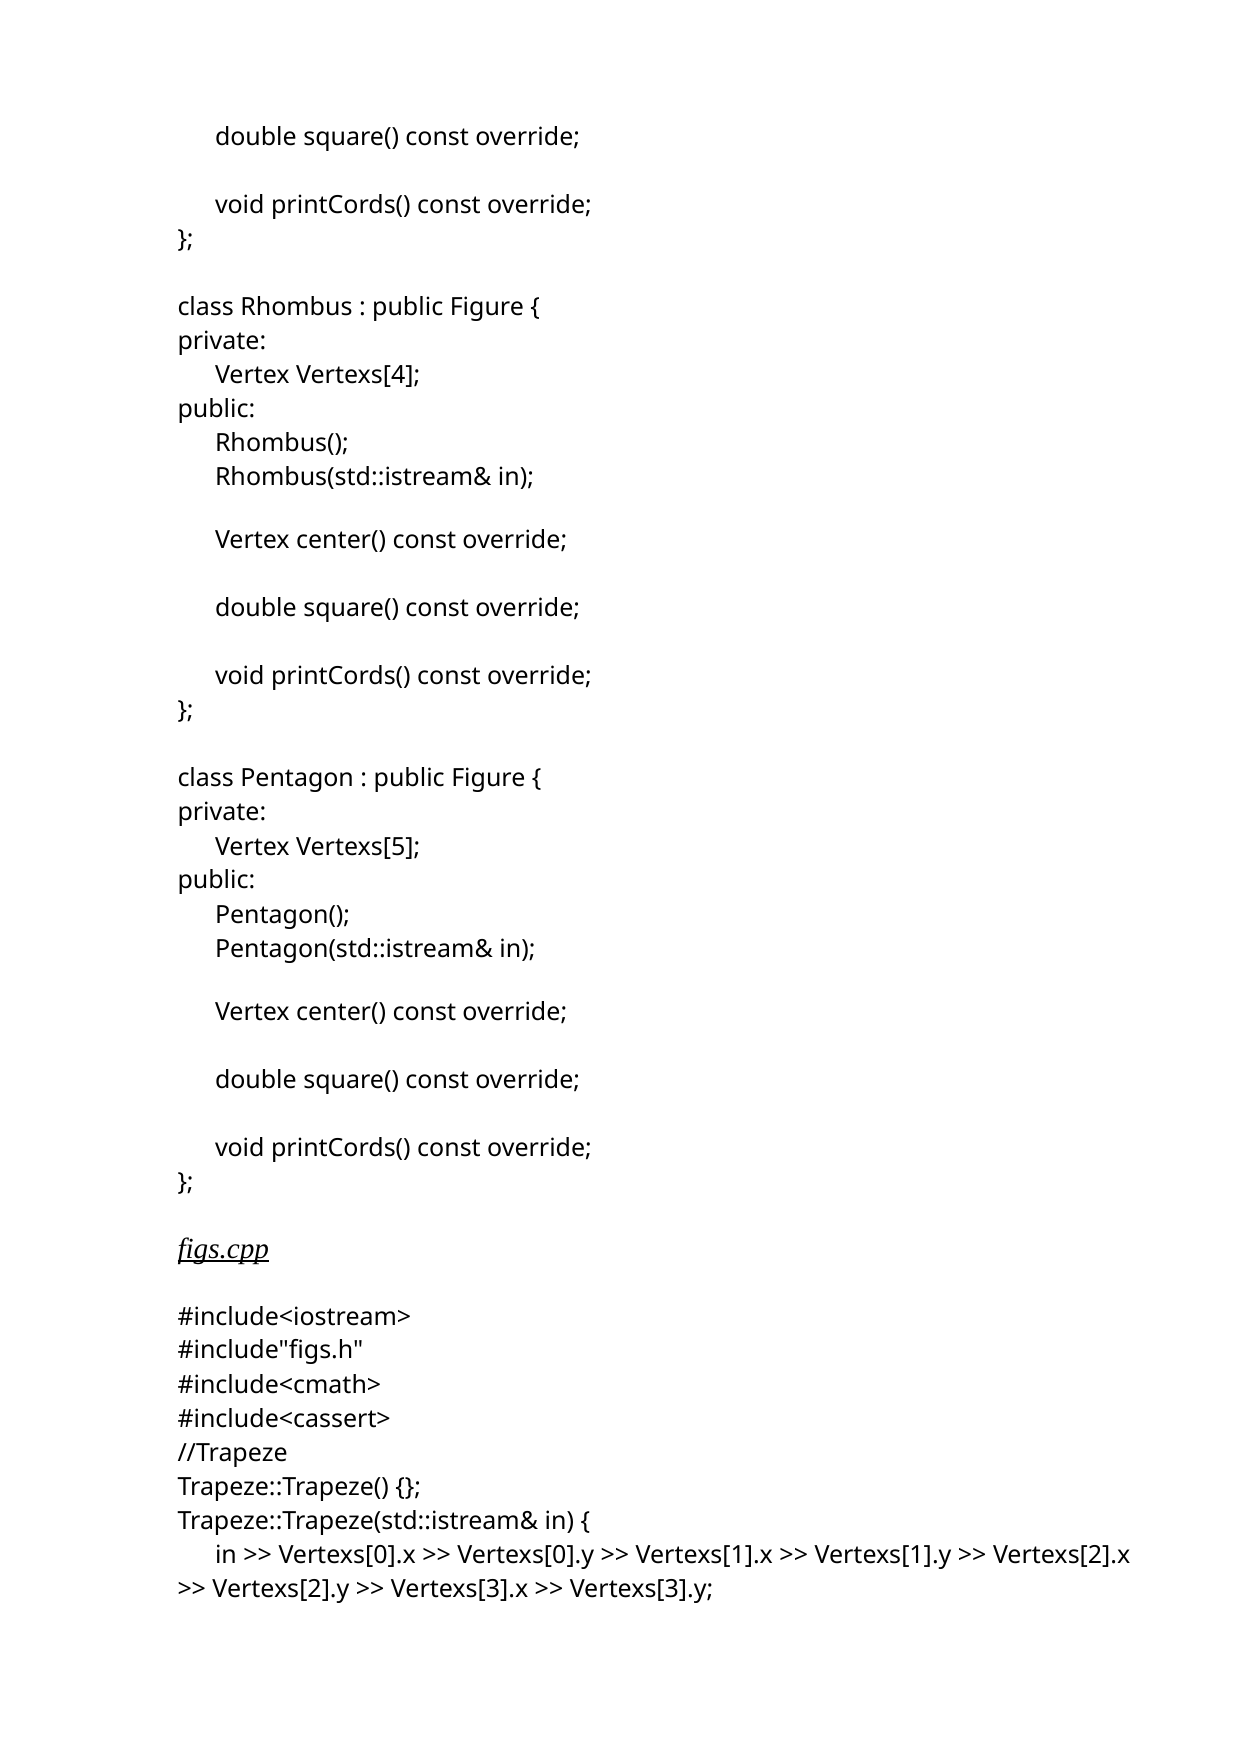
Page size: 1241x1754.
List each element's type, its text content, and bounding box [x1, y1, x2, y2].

text public: [177, 391, 1152, 425]
text in >> Vertexs[0].x >> Vertexs[0].y >> Vertexs[1].x >> Vertexs[1].y >> Vertexs[2].x >> Vertexs[2].y >> Vertexs[3].x >> Vertexs[3].y; [177, 1537, 1152, 1605]
text figs.cpp [177, 1231, 1152, 1264]
text #include<cassert> [177, 1400, 1152, 1434]
text private: [177, 794, 1152, 828]
text #include<iostream> [177, 1298, 1152, 1332]
text //Trapeze [177, 1434, 1152, 1468]
text }; [177, 1163, 1152, 1197]
text double square() const override; [177, 118, 1152, 152]
text #include"figs.h" [177, 1332, 1152, 1366]
text Pentagon(); [177, 896, 1152, 930]
text Trapeze::Trapeze() {}; [177, 1468, 1152, 1502]
text #include<cmath> [177, 1366, 1152, 1400]
text }; [177, 692, 1152, 726]
text void printCords() const override; [177, 658, 1152, 692]
text void printCords() const override; [177, 186, 1152, 220]
text double square() const override; [177, 590, 1152, 624]
text Rhombus(std::istream& in); [177, 459, 1152, 493]
text }; [177, 220, 1152, 254]
text Rhombus(); [177, 425, 1152, 459]
text Trapeze::Trapeze(std::istream& in) { [177, 1502, 1152, 1537]
text Vertex center() const override; [177, 522, 1152, 556]
text private: [177, 322, 1152, 357]
text class Pentagon : public Figure { [177, 760, 1152, 794]
text Vertex center() const override; [177, 993, 1152, 1027]
text double square() const override; [177, 1061, 1152, 1095]
text Vertex Vertexs[4]; [177, 357, 1152, 391]
text public: [177, 862, 1152, 896]
text void printCords() const override; [177, 1129, 1152, 1163]
text Vertex Vertexs[5]; [177, 828, 1152, 862]
text Pentagon(std::istream& in); [177, 930, 1152, 964]
text class Rhombus : public Figure { [177, 288, 1152, 322]
